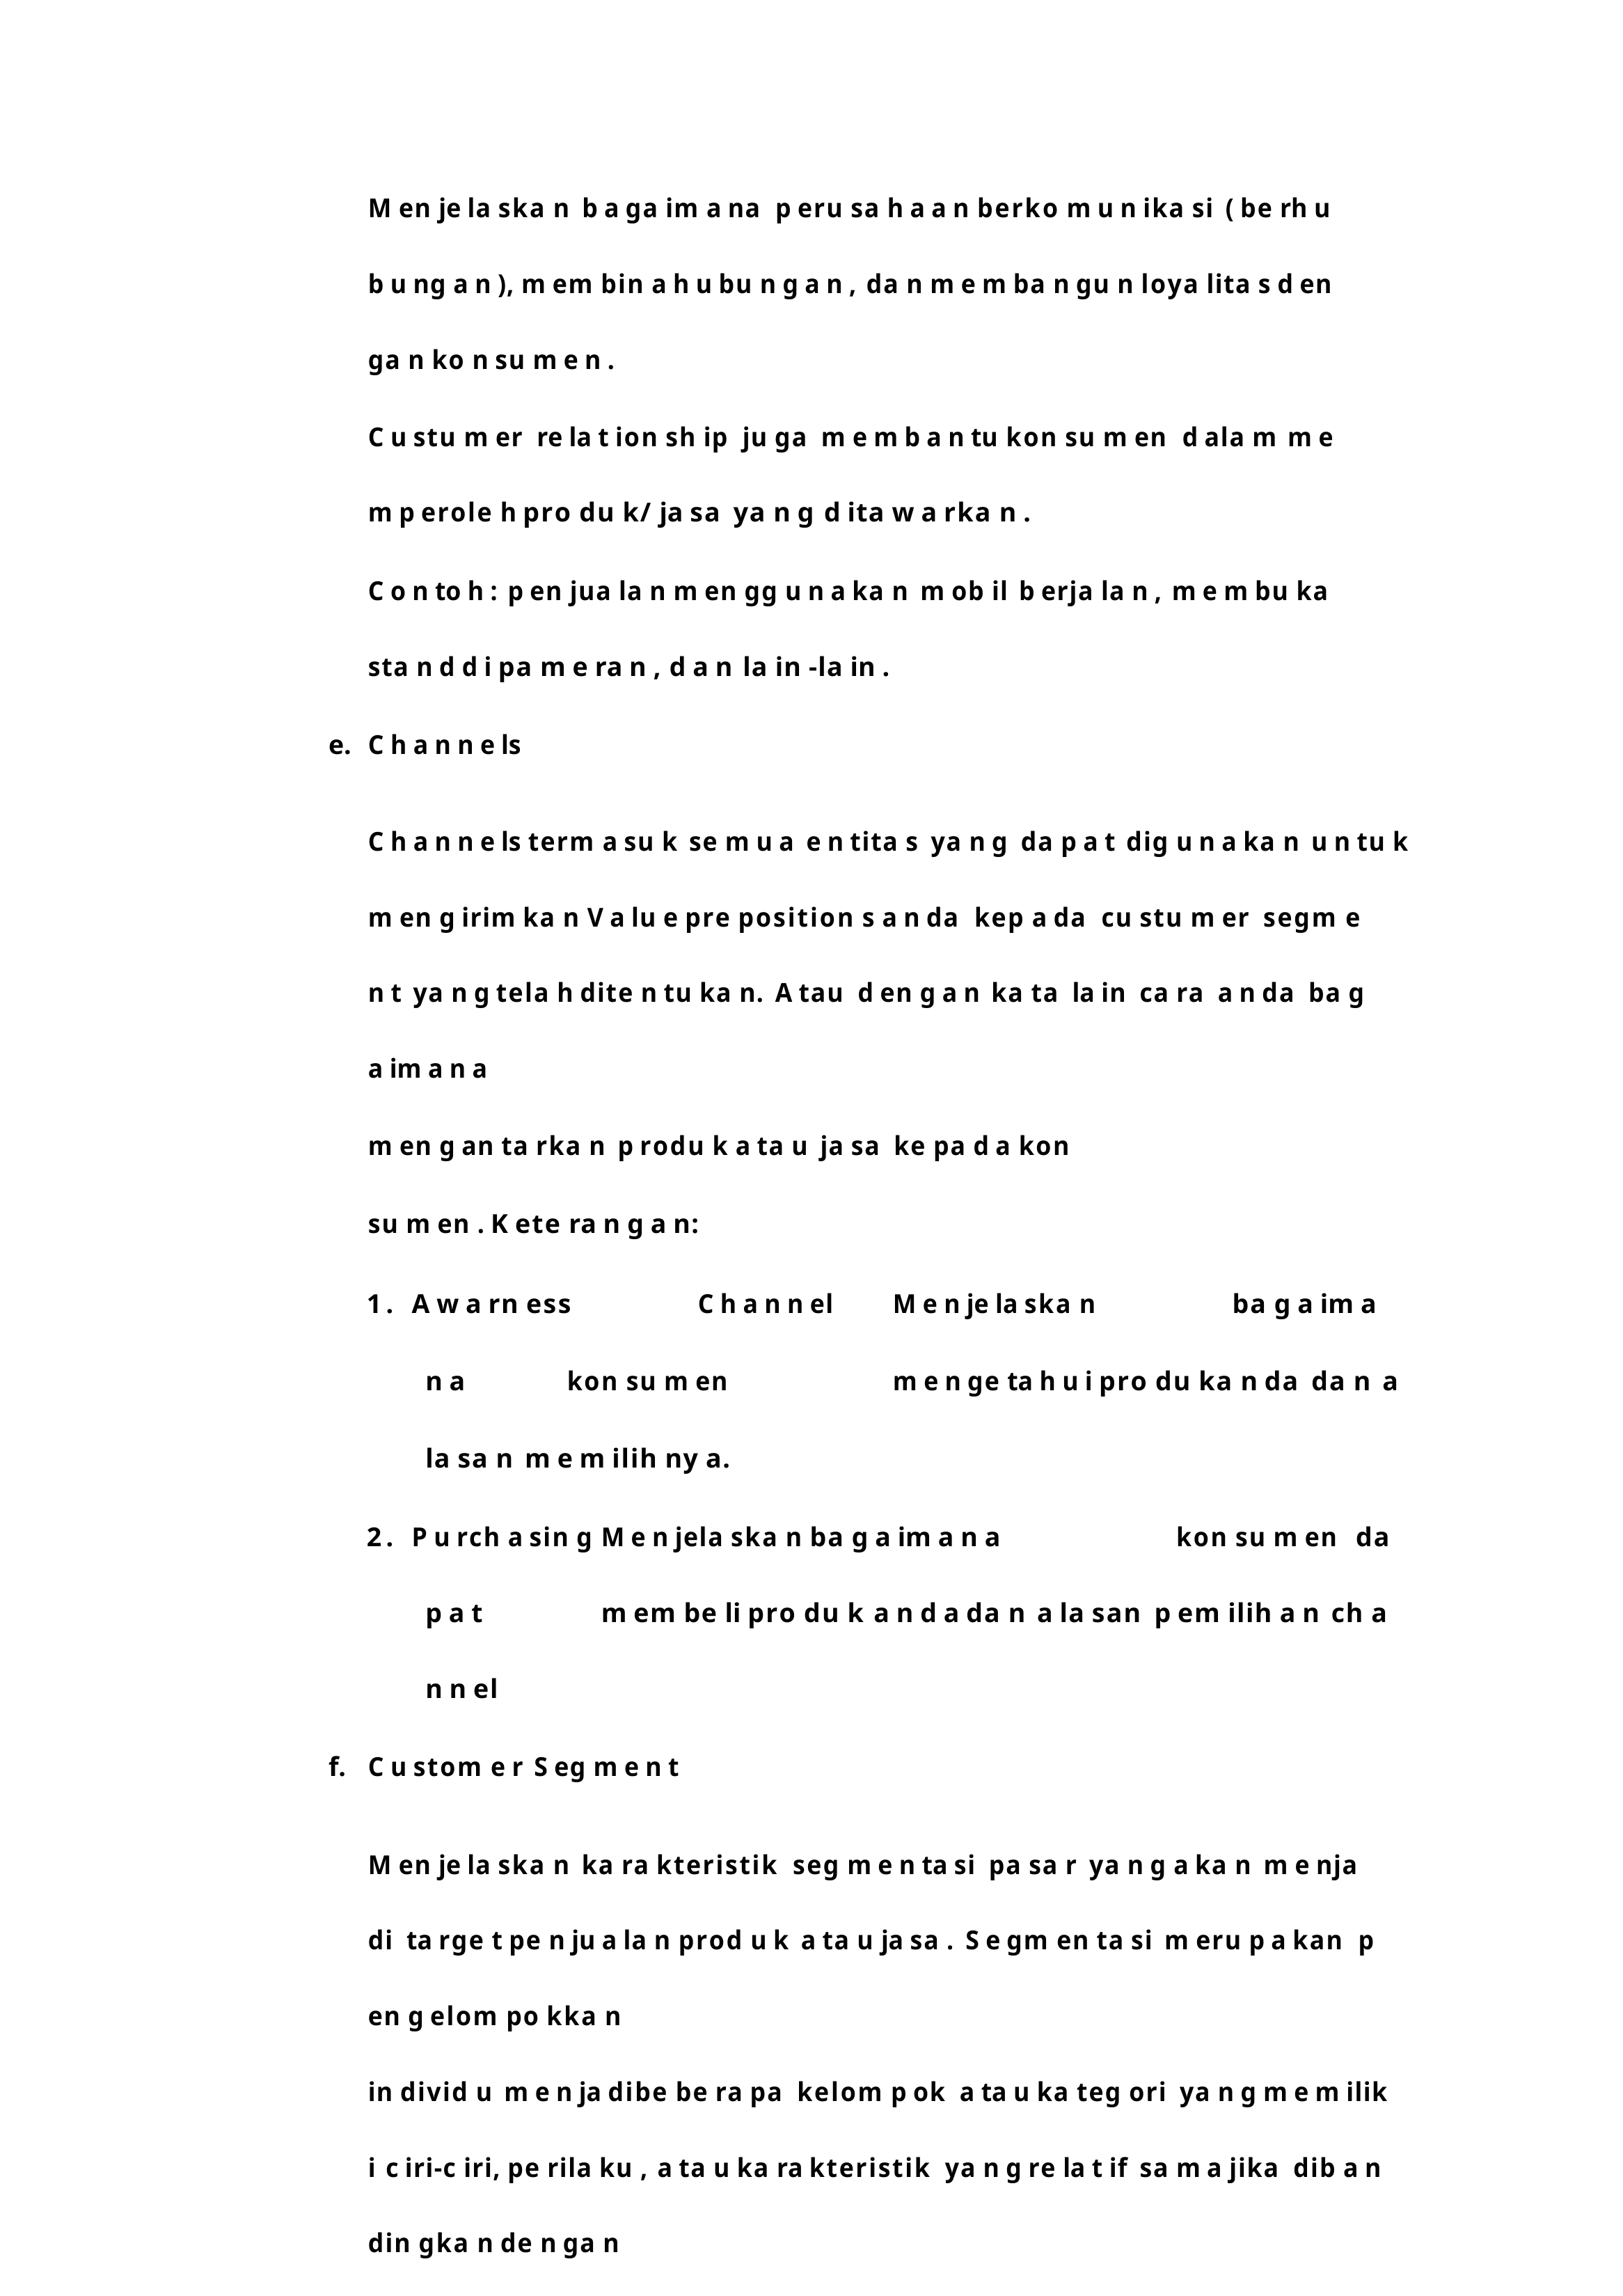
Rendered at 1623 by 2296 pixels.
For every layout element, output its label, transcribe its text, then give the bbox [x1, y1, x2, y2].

text C u stu m er re la t ion sh ip ju ga m e m b a n tu kon su m en d ala m m e m p erole h pro du k/ ja sa ya n g d ita w a rka n . [368, 418, 1345, 530]
text m en g an ta rka n p rodu k a ta u ja sa ke pa d a kon su m en . K ete ra n g a n: [368, 1127, 1098, 1241]
text M en je la ska n ka ra kteristik seg m e n ta si pa sa r ya n g a ka n m e nja di ta rge t pe n ju a la n prod u k a ta u ja sa . S e gm en ta si m eru p a kan p en g elom po kka n [368, 1846, 1381, 2033]
text C o n to h : p en jua la n m en gg u n a ka n m ob il b erja la n , m e m bu ka sta n d d i pa m e ra n , d a n la in -la in . [368, 572, 1341, 684]
list . P u rch a sin g M e n jela ska n ba g a im a n a kon su m en da p a t m em be li pro du k a n d a da n a la san p em ilih a n ch a n n el [367, 1519, 1409, 1706]
text M en je la ska n b a ga im a na p eru sa h a a n berko m u n ika si ( be rh u b u ng a n ), m em bin a h u bu n g a n , da n m e m ba n gu n loya lita s d en ga n ko n su m e n . [368, 190, 1345, 377]
list C h a n n e ls [328, 727, 1454, 762]
list C u stom e r S eg m e n t [328, 1749, 1454, 1784]
text C h a n n e ls term a su k se m u a e n tita s ya n g da p a t dig u n a ka n u n tu k [368, 823, 1454, 858]
list . A w a rn ess C h a n n el M e n je la ska n ba g a im a n a kon su m en m e n ge ta h u i pro du ka n da da n a la sa n m e m ilih ny a. [367, 1285, 1400, 1476]
text in divid u m e n ja dibe be ra pa kelom p ok a ta u ka teg ori ya n g m e m ilik i c iri-c iri, pe rila ku , a ta u ka ra kteristik ya n g re la t if sa m a jika dib a n din gka n de n ga n [368, 2073, 1401, 2260]
text m en g irim ka n V a lu e pre position s a n da kep a da cu stu m er segm e n t ya n g tela h dite n tu ka n. A tau d en g a n ka ta la in ca ra a n da ba g a im a n a [368, 899, 1383, 1085]
